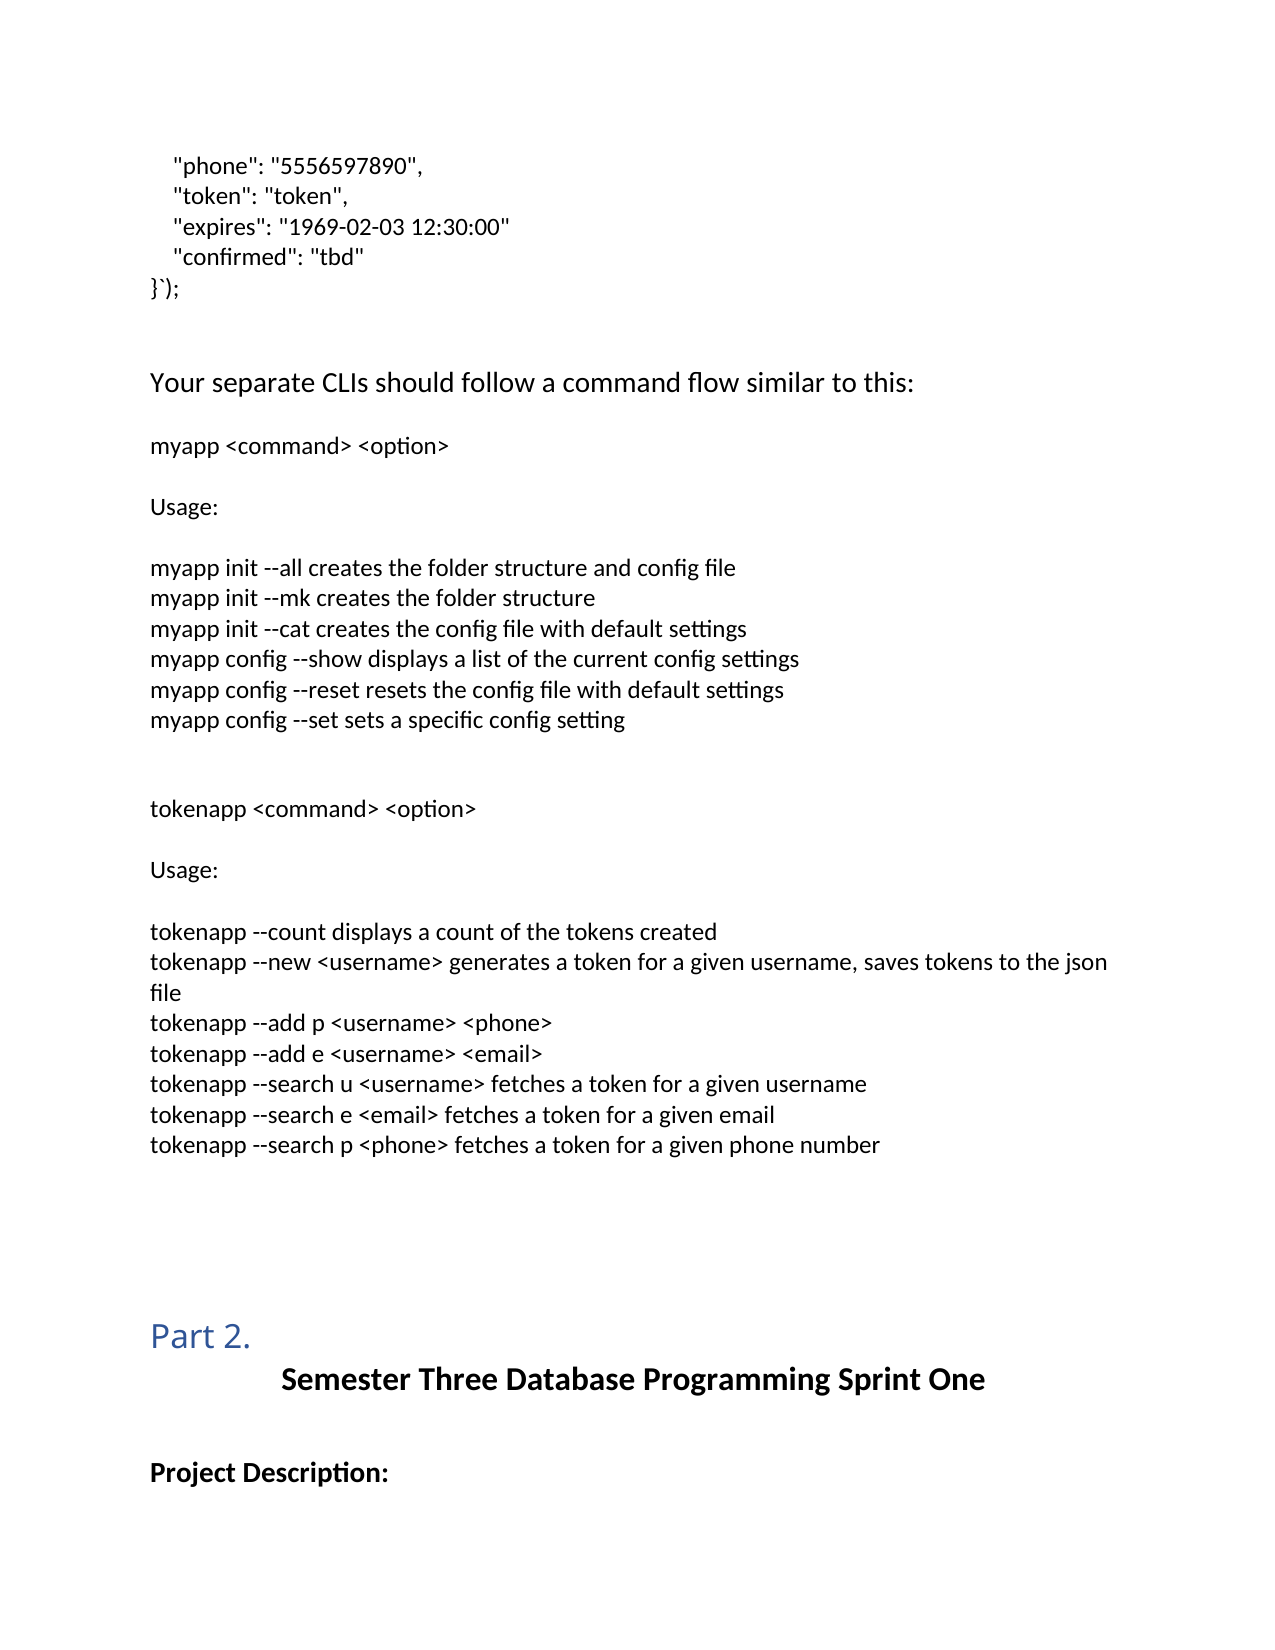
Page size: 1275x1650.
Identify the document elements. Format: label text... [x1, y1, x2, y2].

text "expires": "1969-02-03 12:30:00" [150, 211, 1125, 242]
text }`); [150, 272, 1125, 303]
text myapp init --all creates the folder structure and config file myapp init --mk creates the folder structure myapp init --cat creates the config file with default settings myapp config --show displays a list of the current config settings myapp config --reset resets the config file with default settings myapp config --set sets a specific config setting [150, 552, 1125, 735]
text Semester Three Database Programming Sprint One [150, 1358, 1125, 1398]
text tokenapp <command> <option> [150, 793, 1125, 824]
text "token": "token", [150, 181, 1125, 211]
text Usage: [150, 854, 1125, 885]
text Project Description: [150, 1454, 1125, 1490]
text "confirmed": "tbd" [150, 242, 1125, 272]
text tokenapp --count displays a count of the tokens created tokenapp --new <username> generates a token for a given username, saves tokens to the json file tokenapp --add p <username> <phone> tokenapp --add e <username> <email> tokenapp --search u <username> fetches a token for a given username tokenapp --search e <email> fetches a token for a given email tokenapp --search p <phone> fetches a token for a given phone number [150, 916, 1125, 1160]
text "phone": "5556597890", [150, 150, 1125, 181]
text Usage: [150, 491, 1125, 521]
text Part 2. [150, 1312, 1125, 1358]
text myapp <command> <option> [150, 430, 1125, 491]
text Your separate CLIs should follow a command flow similar to this: [150, 364, 1125, 399]
